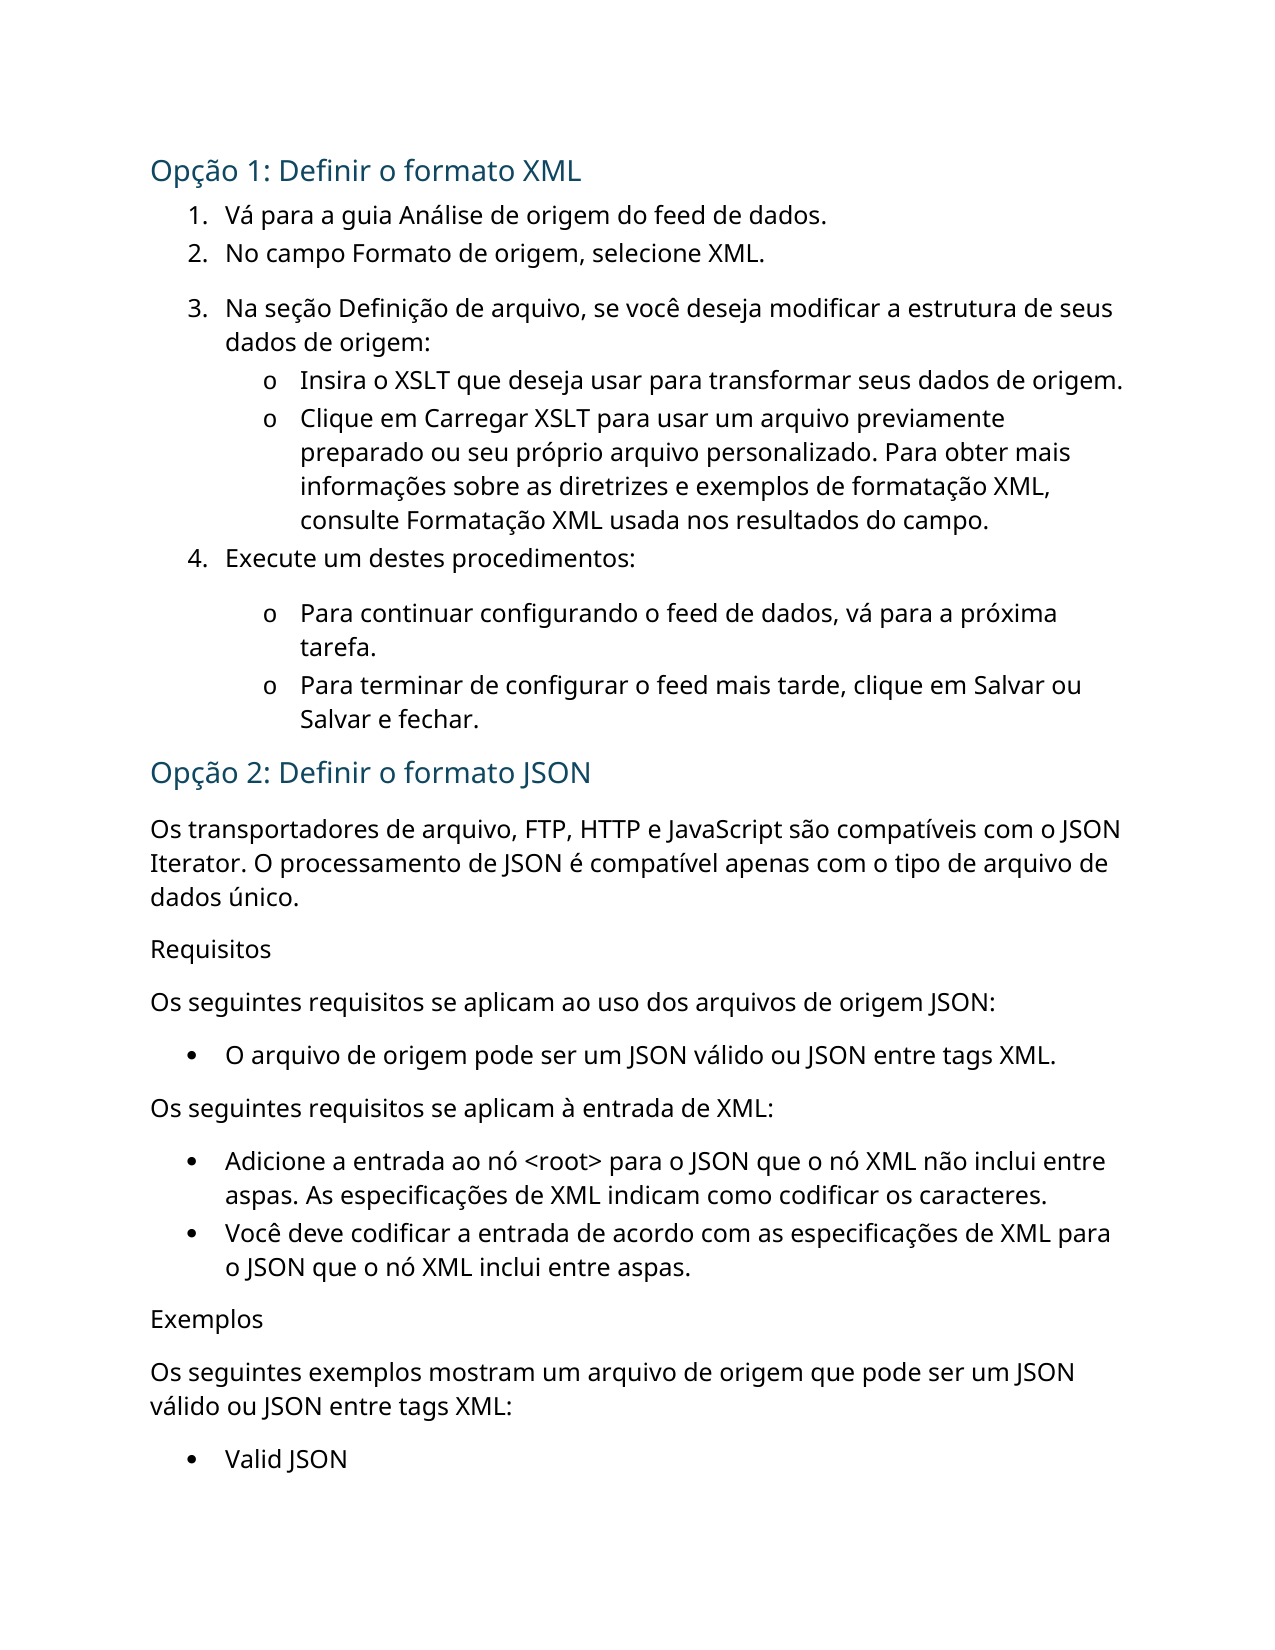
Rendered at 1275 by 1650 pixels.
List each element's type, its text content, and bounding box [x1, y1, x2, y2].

text Os seguintes requisitos se aplicam à entrada de XML: [150, 1091, 1125, 1125]
subtitle Opção 2: Definir o formato JSON [150, 753, 1125, 792]
list Valid JSON [187, 1442, 1125, 1476]
list No campo Formato de origem, selecione XML. [187, 236, 1125, 270]
list Vá para a guia Análise de origem do feed de dados. [187, 198, 1125, 232]
text Os transportadores de arquivo, FTP, HTTP e JavaScript são compatíveis com o JSON Iterator. O processamento de JSON é compatível apenas com o tipo de arquivo de dados único. [150, 811, 1125, 913]
list O arquivo de origem pode ser um JSON válido ou JSON entre tags XML. [187, 1038, 1125, 1072]
text Requisitos [150, 932, 1125, 966]
list Para continuar configurando o feed de dados, vá para a próxima tarefa. [262, 596, 1125, 664]
text Os seguintes requisitos se aplicam ao uso dos arquivos de origem JSON: [150, 985, 1125, 1019]
list Para terminar de configurar o feed mais tarde, clique em Salvar ou Salvar e fechar. [262, 668, 1125, 736]
list Clique em Carregar XSLT para usar um arquivo previamente preparado ou seu próprio arquivo personalizado. Para obter mais informações sobre as diretrizes e exemplos de formatação XML, consulte Formatação XML usada nos resultados do campo. [262, 401, 1125, 537]
list Insira o XSLT que deseja usar para transformar seus dados de origem. [262, 363, 1125, 397]
list Você deve codificar a entrada de acordo com as especificações de XML para o JSON que o nó XML inclui entre aspas. [187, 1215, 1125, 1283]
text Os seguintes exemplos mostram um arquivo de origem que pode ser um JSON válido ou JSON entre tags XML: [150, 1355, 1125, 1423]
text Exemplos [150, 1302, 1125, 1336]
subtitle Opção 1: Definir o formato XML [150, 150, 1125, 190]
list Na seção Definição de arquivo, se você deseja modificar a estrutura de seus dados de origem: [187, 291, 1125, 359]
list Execute um destes procedimentos: [187, 541, 1125, 575]
list Adicione a entrada ao nó <root> para o JSON que o nó XML não inclui entre aspas. As especificações de XML indicam como codificar os caracteres. [187, 1143, 1125, 1212]
